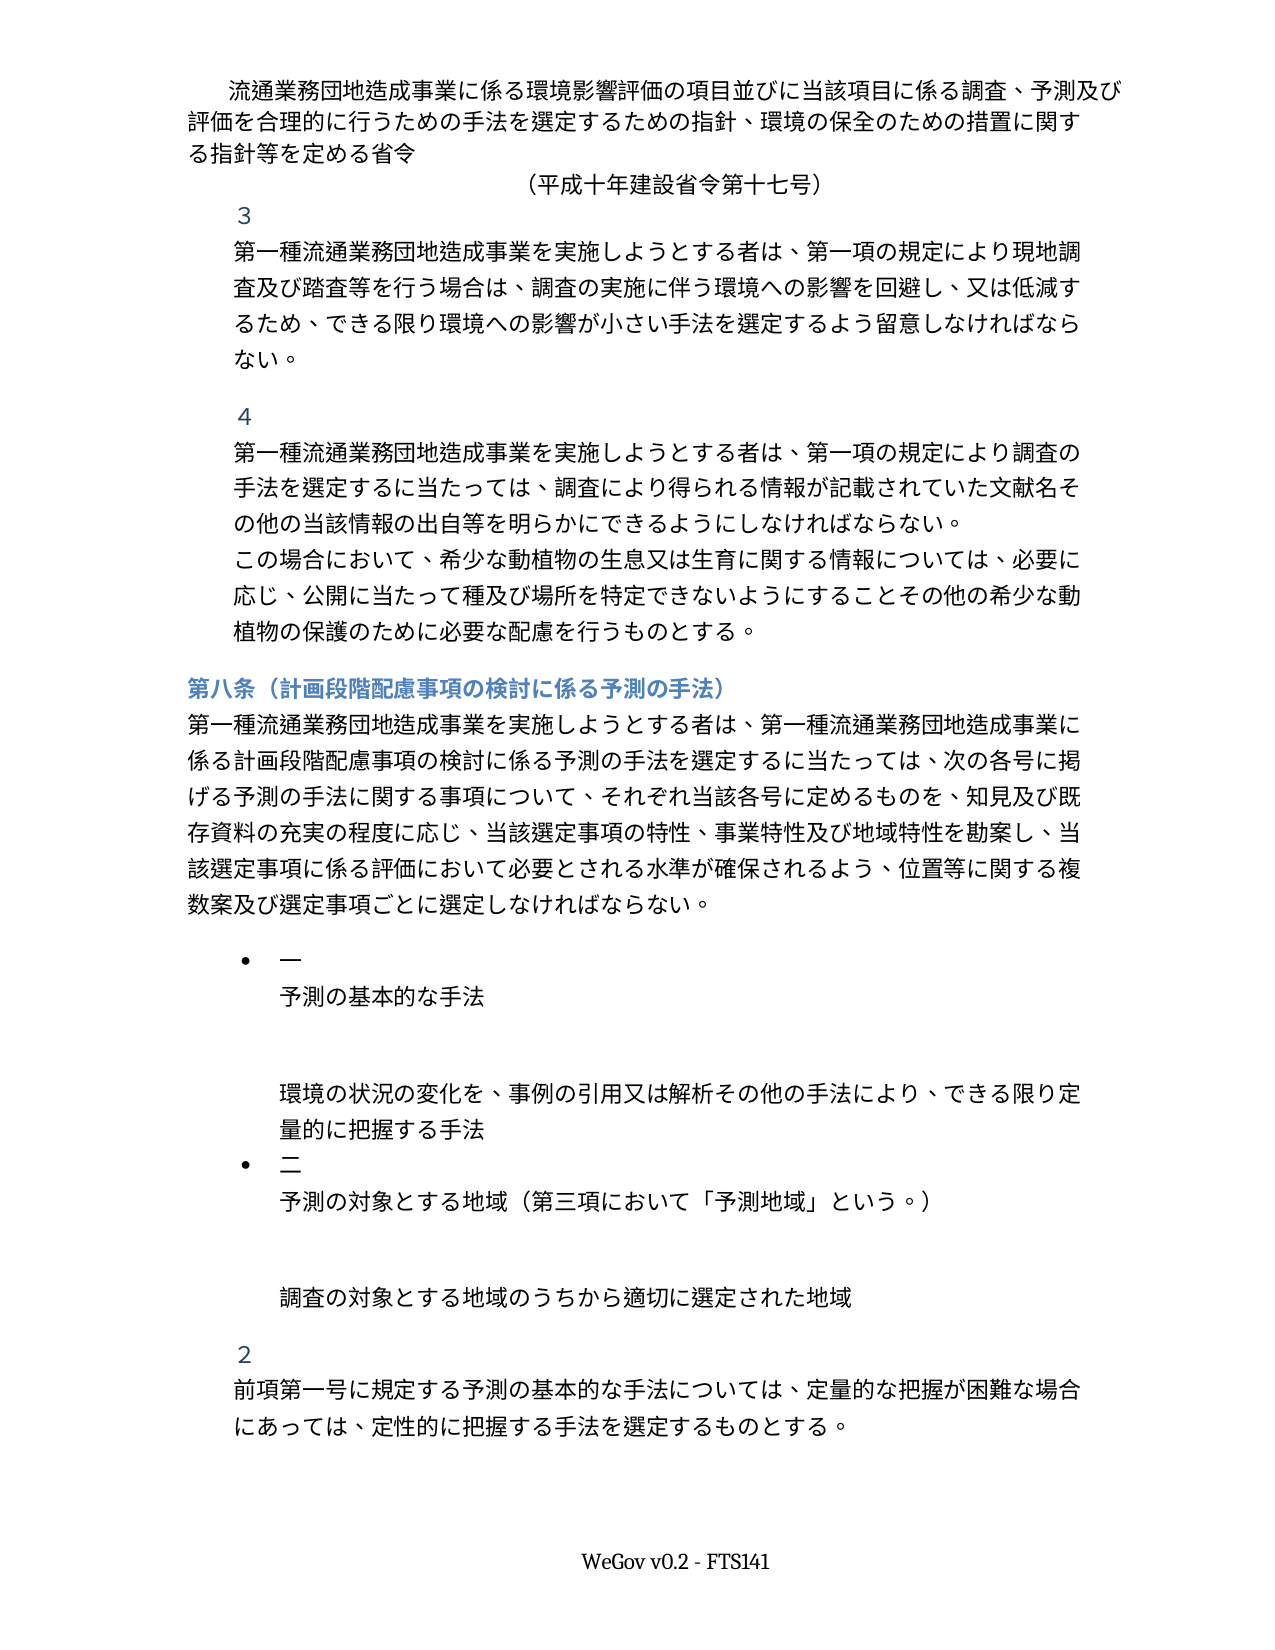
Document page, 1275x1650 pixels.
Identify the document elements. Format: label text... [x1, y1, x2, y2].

list 二 予測の対象とする地域（第三項において「予測地域」という。） 調査の対象とする地域のうちから適切に選定された地域 [242, 1149, 1087, 1313]
subtitle 第八条（計画段階配慮事項の検討に係る予測の手法） [187, 673, 1087, 704]
list 一 予測の基本的な手法 環境の状況の変化を、事例の引用又は解析その他の手法により、できる限り定量的に把握する手法 [242, 945, 1087, 1145]
text 第一種流通業務団地造成事業を実施しようとする者は、第一種流通業務団地造成事業に係る計画段階配慮事項の検討に係る予測の手法を選定するに当たっては、次の各号に掲げる予測の手法に関する事項について、それぞれ当該各号に定めるものを、知見及び既存資料の充実の程度に応じ、当該選定事項の特性、事業特性及び地域特性を勘案し、当該選定事項に係る評価において必要とされる水準が確保されるよう、位置等に関する複数案及び選定事項ごとに選定しなければならない。 [187, 709, 1087, 920]
text 第一種流通業務団地造成事業を実施しようとする者は、第一項の規定により調査の手法を選定するに当たっては、調査により得られる情報が記載されていた文献名その他の当該情報の出自等を明らかにできるようにしなければならない。 この場合において、希少な動植物の生息又は生育に関する情報については、必要に応じ、公開に当たって種及び場所を特定できないようにすることその他の希少な動植物の保護のために必要な配慮を行うものとする。 [233, 436, 1087, 647]
subtitle ４ [233, 401, 1087, 432]
text 前項第一号に規定する予測の基本的な手法については、定量的な把握が困難な場合にあっては、定性的に把握する手法を選定するものとする。 [233, 1374, 1087, 1442]
text 第一種流通業務団地造成事業を実施しようとする者は、第一項の規定により現地調査及び踏査等を行う場合は、調査の実施に伴う環境への影響を回避し、又は低減するため、できる限り環境への影響が小さい手法を選定するよう留意しなければならない。 [233, 236, 1087, 375]
subtitle ２ [233, 1338, 1087, 1370]
subtitle ３ [233, 200, 1087, 231]
